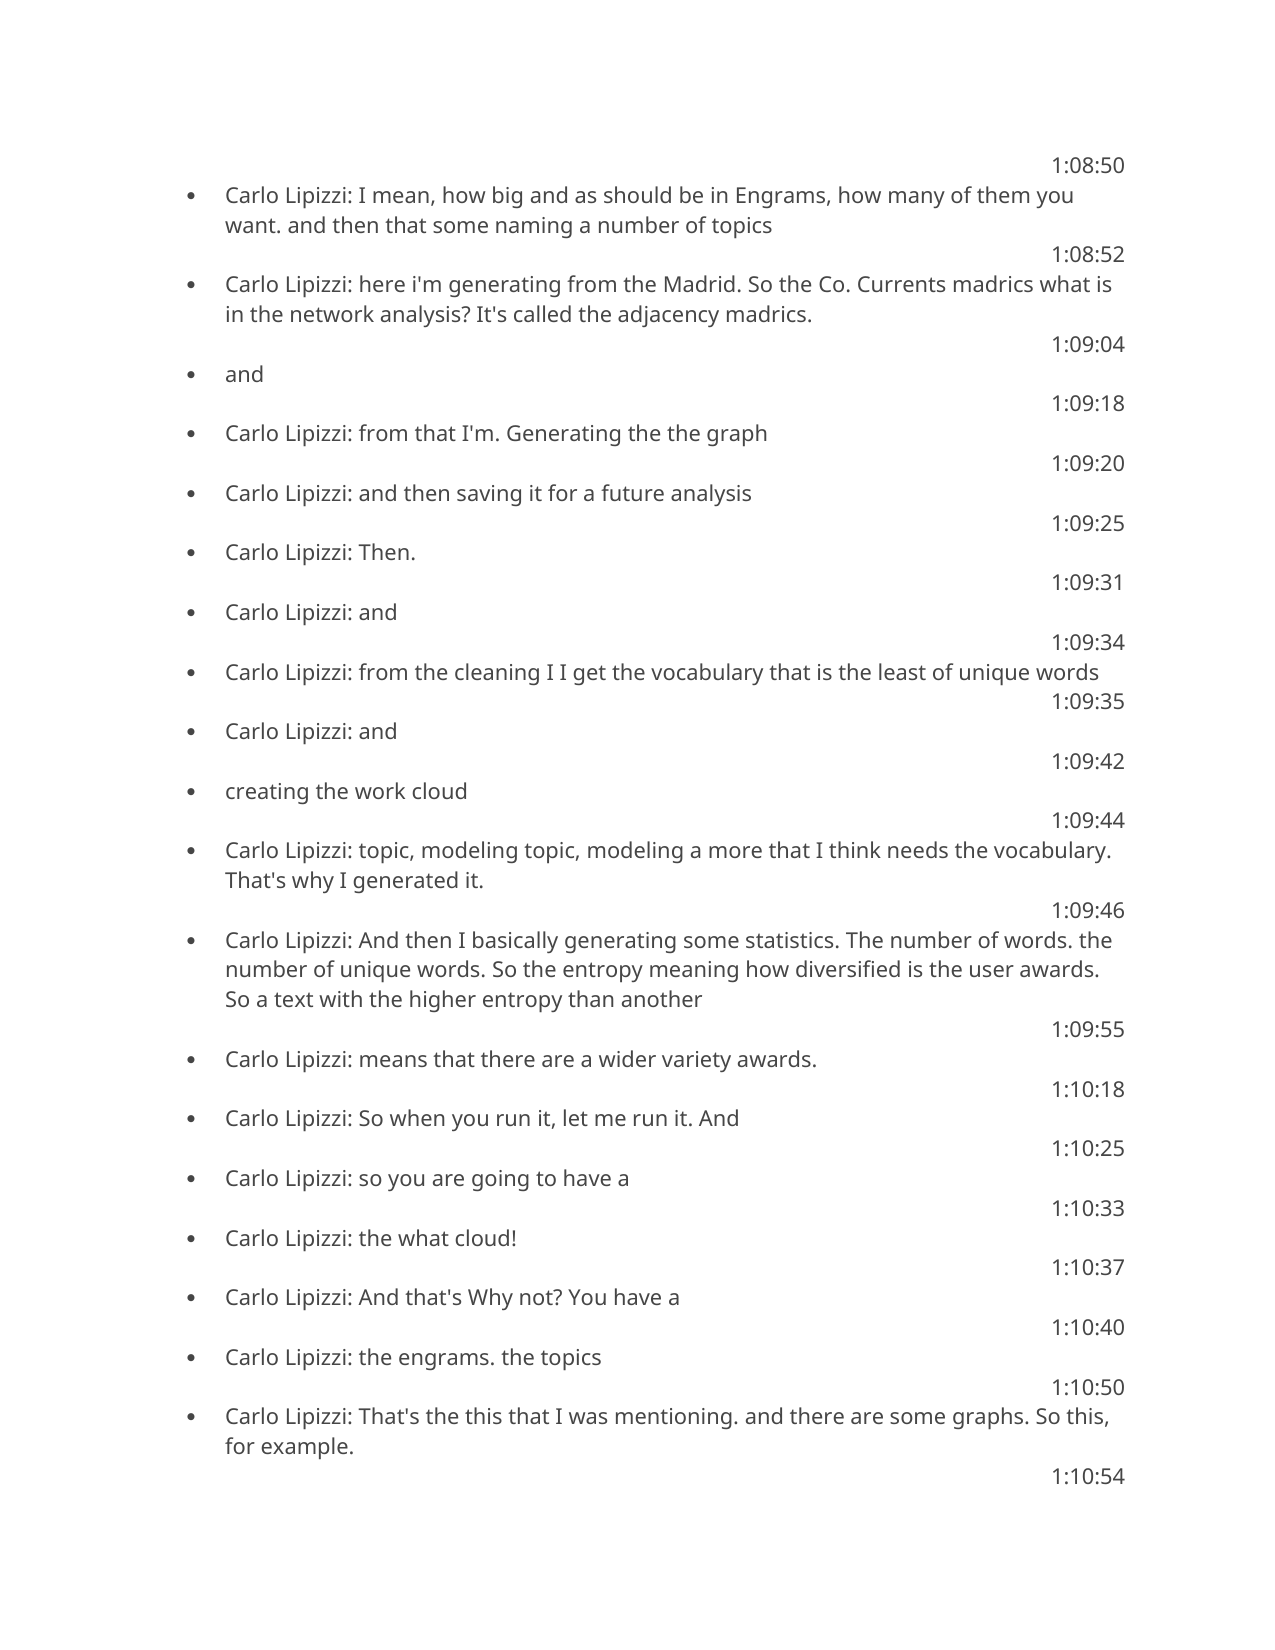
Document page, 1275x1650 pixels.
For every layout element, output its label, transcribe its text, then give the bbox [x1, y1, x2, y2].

text 1:09:18 [225, 388, 1125, 418]
list Carlo Lipizzi: That's the this that I was mentioning. and there are some graphs. So this, for example. [187, 1401, 1125, 1461]
list Carlo Lipizzi: here i'm generating from the Madrid. So the Co. Currents madrics what is in the network analysis? It's called the adjacency madrics. [187, 269, 1125, 329]
text 1:09:35 [225, 686, 1125, 716]
text 1:09:55 [225, 1014, 1125, 1044]
text 1:08:52 [225, 239, 1125, 269]
list Carlo Lipizzi: and then saving it for a future analysis [187, 478, 1125, 507]
list Carlo Lipizzi: means that there are a wider variety awards. [187, 1044, 1125, 1073]
text 1:09:46 [225, 895, 1125, 924]
list Carlo Lipizzi: and [187, 716, 1125, 746]
text 1:10:33 [225, 1193, 1125, 1222]
list Carlo Lipizzi: the engrams. the topics [187, 1342, 1125, 1371]
list Carlo Lipizzi: the what cloud! [187, 1222, 1125, 1252]
text 1:09:31 [225, 567, 1125, 597]
text 1:09:04 [225, 329, 1125, 358]
text 1:09:44 [225, 805, 1125, 835]
text 1:09:25 [225, 507, 1125, 537]
text 1:10:50 [225, 1371, 1125, 1401]
list Carlo Lipizzi: I mean, how big and as should be in Engrams, how many of them you want. and then that some naming a number of topics [187, 180, 1125, 239]
text 1:10:18 [225, 1073, 1125, 1103]
list Carlo Lipizzi: so you are going to have a [187, 1163, 1125, 1193]
text 1:10:37 [225, 1252, 1125, 1282]
text 1:09:20 [225, 448, 1125, 478]
list Carlo Lipizzi: topic, modeling topic, modeling a more that I think needs the vocabulary. That's why I generated it. [187, 835, 1125, 895]
text 1:10:40 [225, 1312, 1125, 1342]
text 1:09:34 [225, 627, 1125, 656]
text 1:10:25 [225, 1133, 1125, 1163]
list Carlo Lipizzi: And that's Why not? You have a [187, 1282, 1125, 1312]
list Carlo Lipizzi: Then. [187, 537, 1125, 567]
list Carlo Lipizzi: So when you run it, let me run it. And [187, 1103, 1125, 1133]
list and [187, 358, 1125, 388]
list creating the work cloud [187, 776, 1125, 805]
list Carlo Lipizzi: from the cleaning I I get the vocabulary that is the least of unique words [187, 656, 1125, 686]
text 1:08:50 [225, 150, 1125, 180]
list Carlo Lipizzi: And then I basically generating some statistics. The number of words. the number of unique words. So the entropy meaning how diversified is the user awards. So a text with the higher entropy than another [187, 924, 1125, 1014]
text 1:10:54 [225, 1461, 1125, 1491]
text 1:09:42 [225, 746, 1125, 776]
list Carlo Lipizzi: from that I'm. Generating the the graph [187, 418, 1125, 448]
list Carlo Lipizzi: and [187, 597, 1125, 627]
